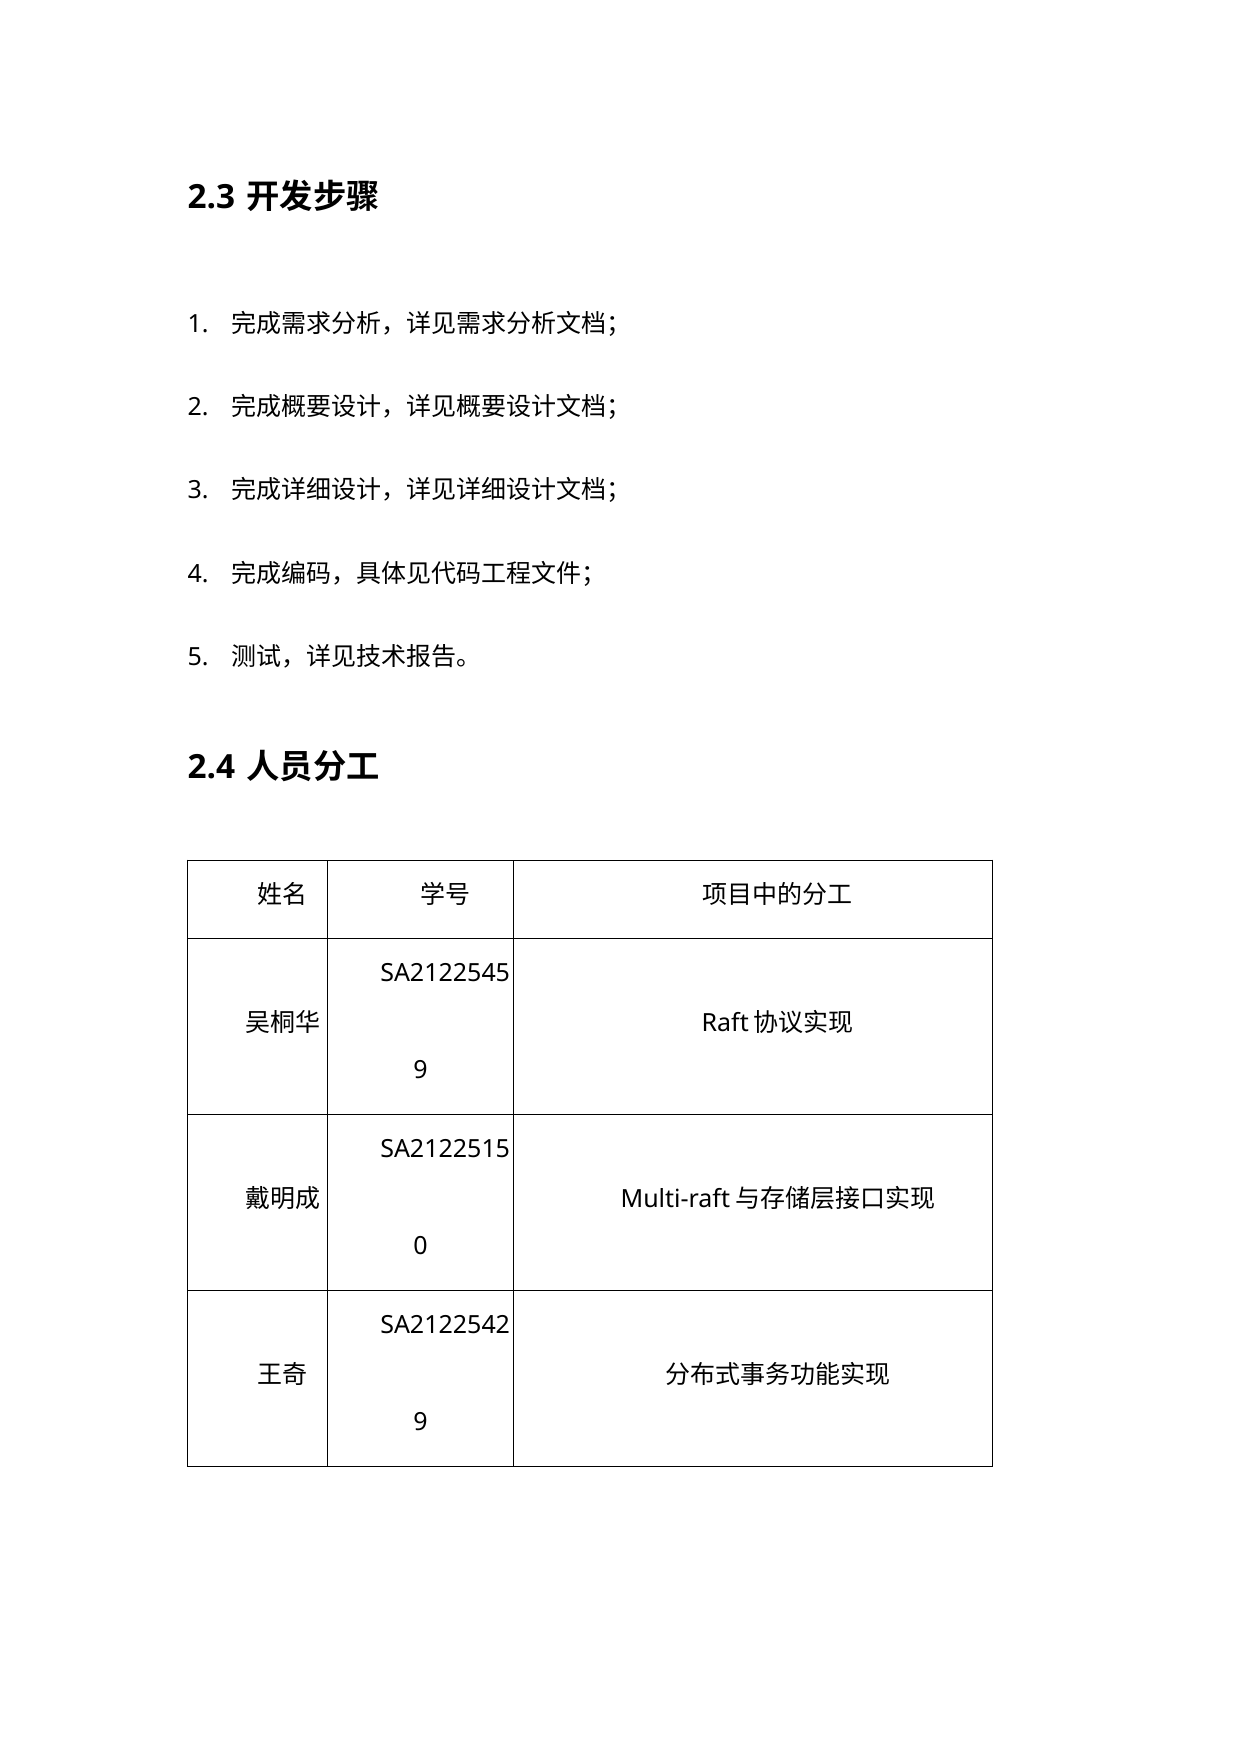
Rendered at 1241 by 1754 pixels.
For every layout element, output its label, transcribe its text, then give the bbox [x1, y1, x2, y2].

table_cell SA21225429 [328, 1291, 513, 1466]
list 完成概要设计，详见概要设计文档； [187, 372, 1053, 437]
table_cell SA21225459 [328, 939, 513, 1114]
subtitle 人员分工 [187, 732, 1053, 797]
table_header 项目中的分工 [514, 861, 992, 938]
table_cell SA21225150 [328, 1115, 513, 1290]
list 完成需求分析，详见需求分析文档； [187, 289, 1053, 354]
list 测试，详见技术报告。 [187, 622, 1053, 687]
table_cell 分布式事务功能实现 [514, 1291, 992, 1466]
table_cell 王奇 [188, 1291, 327, 1466]
list 完成详细设计，详见详细设计文档； [187, 456, 1053, 521]
table_header 姓名 [188, 861, 327, 938]
table_cell 戴明成 [188, 1115, 327, 1290]
table_cell Raft协议实现 [514, 939, 992, 1114]
table_cell 吴桐华 [188, 939, 327, 1114]
table_cell Multi-raft与存储层接口实现 [514, 1115, 992, 1290]
table_header 学号 [328, 861, 513, 938]
list 完成编码，具体见代码工程文件； [187, 539, 1053, 604]
subtitle 开发步骤 [187, 162, 1053, 227]
